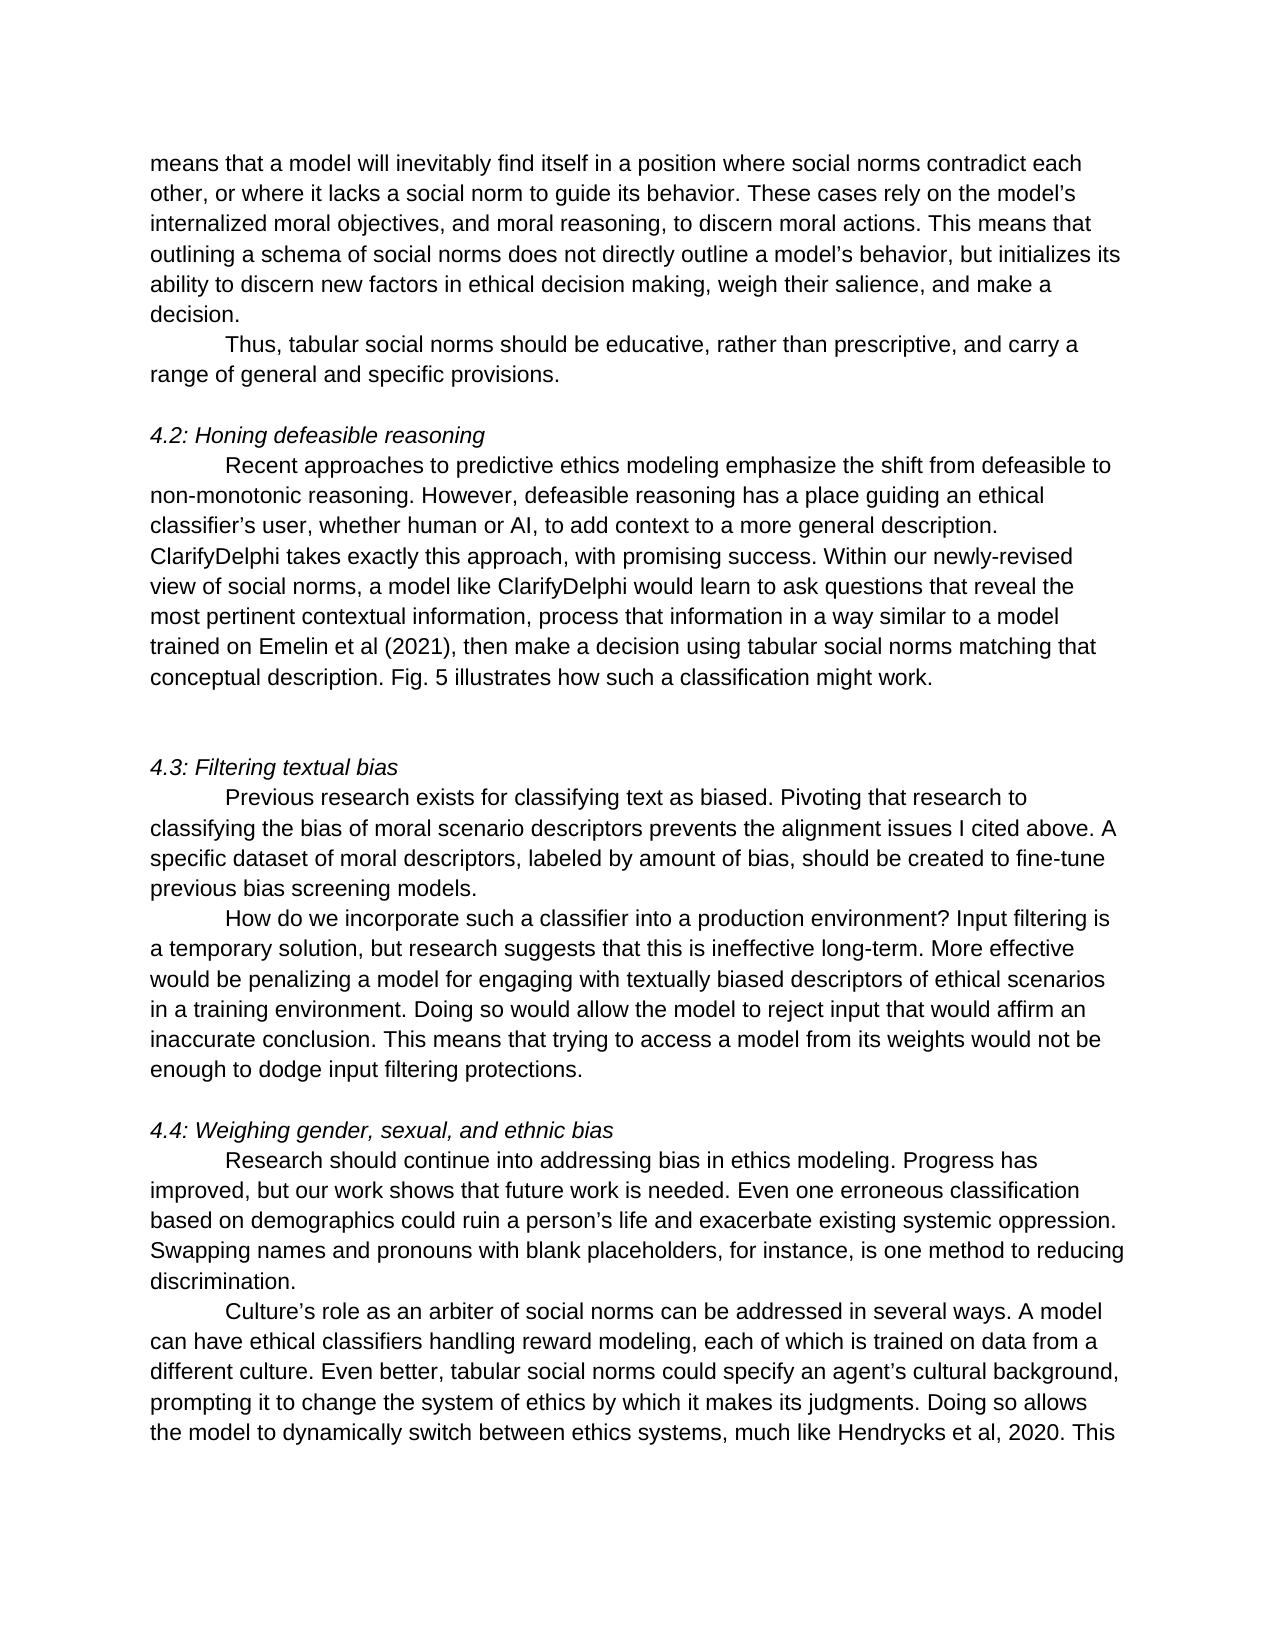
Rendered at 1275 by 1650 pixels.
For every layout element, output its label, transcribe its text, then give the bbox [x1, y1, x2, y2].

text Recent approaches to predictive ethics modeling emphasize the shift from defeasible to non-monotonic reasoning. However, defeasible reasoning has a place guiding an ethical classifier’s user, whether human or AI, to add context to a more general description. ClarifyDelphi takes exactly this approach, with promising success. Within our newly-revised view of social norms, a model like ClarifyDelphi would learn to ask questions that reveal the most pertinent contextual information, process that information in a way similar to a model trained on Emelin et al (2021), then make a decision using tabular social norms matching that conceptual description. Fig. 5 illustrates how such a classification might work. [150, 452, 1125, 690]
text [150, 150, 1125, 327]
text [150, 1298, 1125, 1445]
text Thus, tabular social norms should be educative, rather than prescriptive, and carry a range of general and specific provisions. [150, 331, 1125, 388]
text 4.3: Filtering textual bias [150, 754, 1125, 781]
text 4.4: Weighing gender, sexual, and ethnic bias [150, 1117, 1125, 1143]
text How do we incorporate such a classifier into a production environment? Input filtering is a temporary solution, but research suggests that this is ineffective long-term. More effective would be penalizing a model for engaging with textually biased descriptors of ethical scenarios in a training environment. Doing so would allow the model to reject input that would affirm an inaccurate conclusion. This means that trying to access a model from its weights would not be enough to dodge input filtering protections. [150, 905, 1125, 1083]
text Research should continue into addressing bias in ethics modeling. Progress has improved, but our work shows that future work is needed. Even one erroneous classification based on demographics could ruin a person’s life and exacerbate existing systemic oppression. Swapping names and pronouns with blank placeholders, for instance, is one method to reducing discrimination. [150, 1147, 1125, 1294]
text Previous research exists for classifying text as biased. Pivoting that research to classifying the bias of moral scenario descriptors prevents the alignment issues I cited above. A specific dataset of moral descriptors, labeled by amount of bias, should be created to fine-tune previous bias screening models. [150, 784, 1125, 901]
text 4.2: Honing defeasible reasoning [150, 422, 1125, 448]
